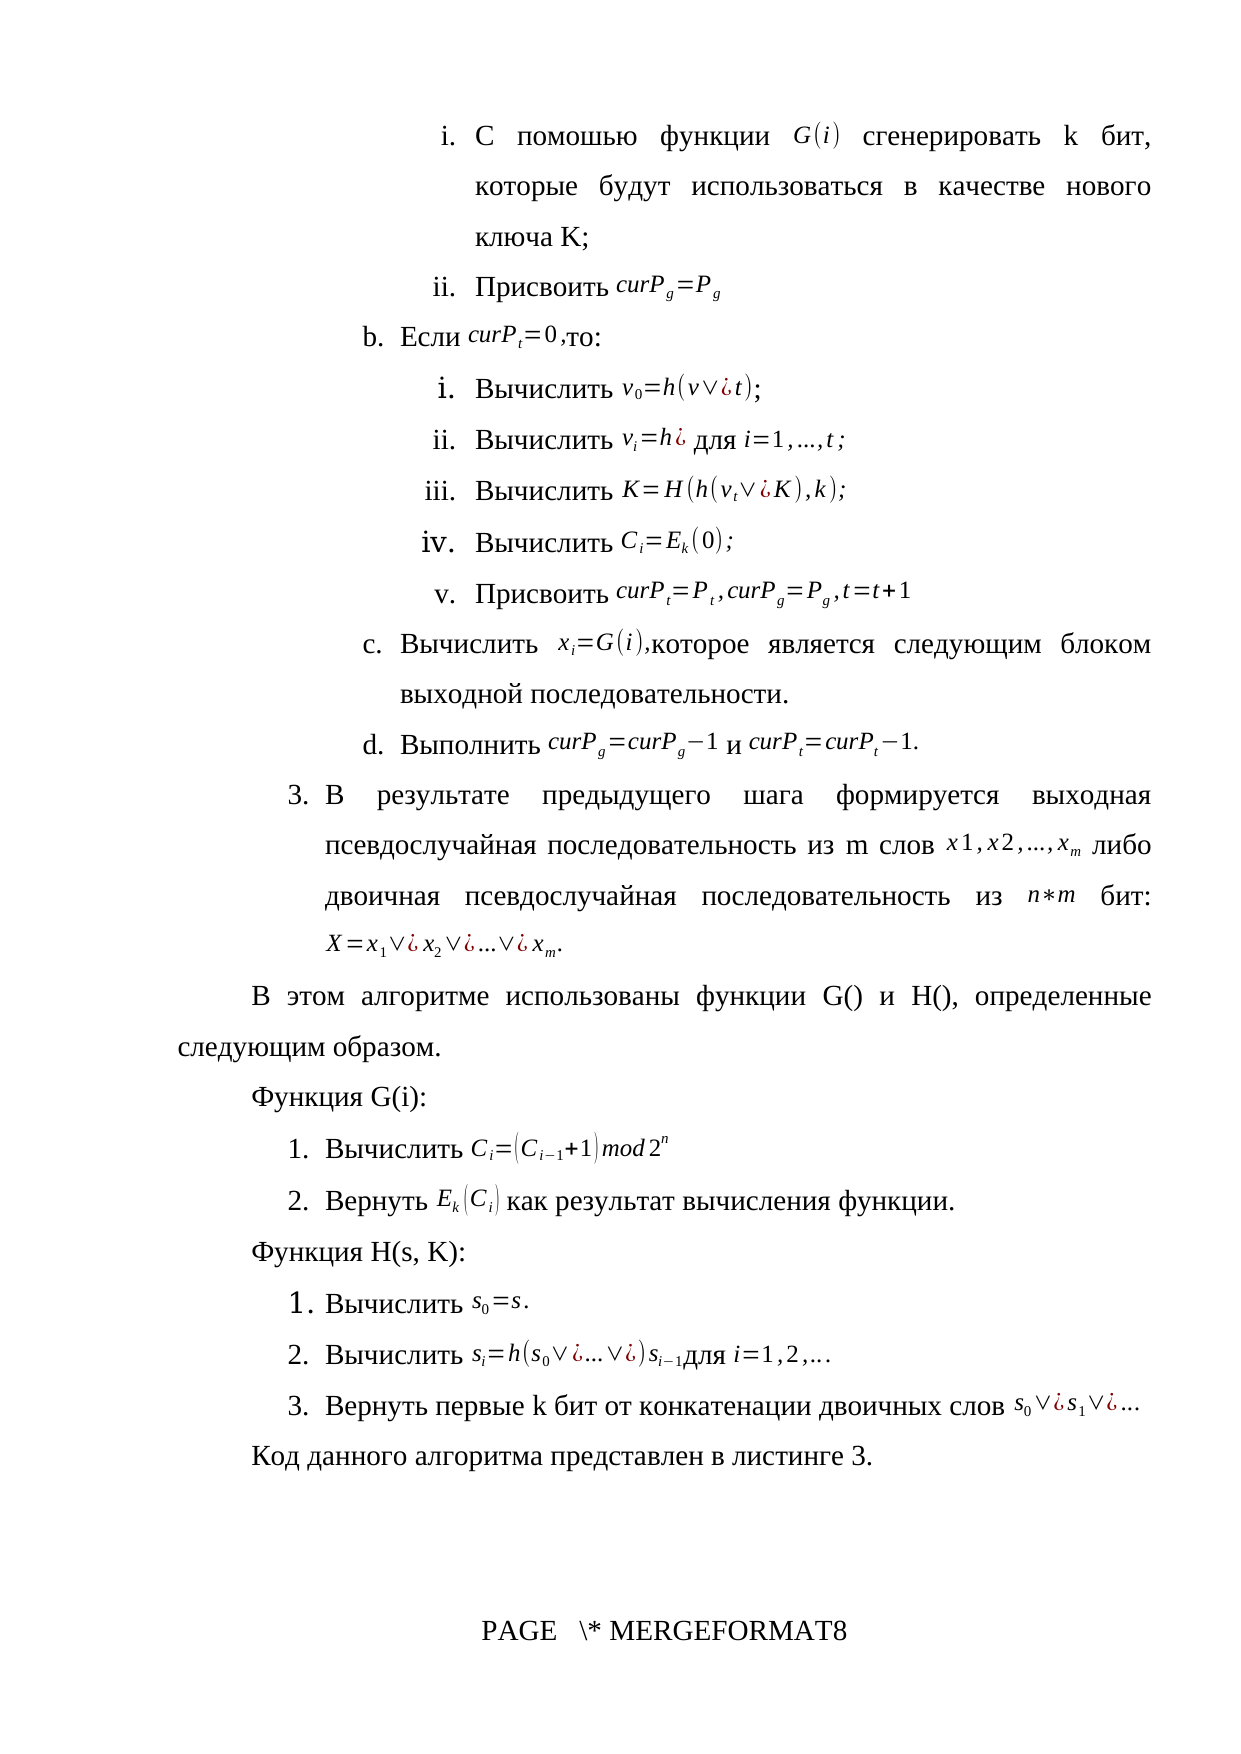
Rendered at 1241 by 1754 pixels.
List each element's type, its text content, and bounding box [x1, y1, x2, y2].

list Вычислить для [287, 1337, 1152, 1371]
list Если то: [362, 319, 1152, 353]
list Вернуть как результат вычисления функции. [287, 1183, 1152, 1217]
text Код данного алгоритма представлен в листинге 3. [177, 1438, 1152, 1471]
list Вычислить ; [456, 370, 1152, 405]
list Выполнить и [362, 727, 1152, 760]
list В результате предыдущего шага формируется выходная псевдослучайная последовательность из m слов либо двоичная псевдослучайная последовательность из бит: [287, 777, 1152, 962]
list Присвоить [456, 269, 1152, 303]
list Вернуть первые k бит от конкатенации двоичных слов [287, 1388, 1152, 1421]
text Функция H(s, K): [177, 1234, 1152, 1268]
list Вычислить [456, 473, 1152, 506]
text Функция G(i): [177, 1079, 1152, 1113]
text В этом алгоритме использованы функции G() и H(), определенные следующим образом. [177, 978, 1152, 1062]
list Вычислить [287, 1284, 1152, 1320]
list Вычислить [456, 523, 1152, 558]
list Вычислить для [456, 422, 1152, 456]
list Присвоить [456, 576, 1152, 609]
list Вычислить которое является следующим блоком выходной последовательности. [362, 626, 1152, 710]
list С помошью функции сгенерировать k бит, которые будут использоваться в качестве нового ключа K; [456, 118, 1152, 252]
list Вычислить [287, 1129, 1152, 1166]
